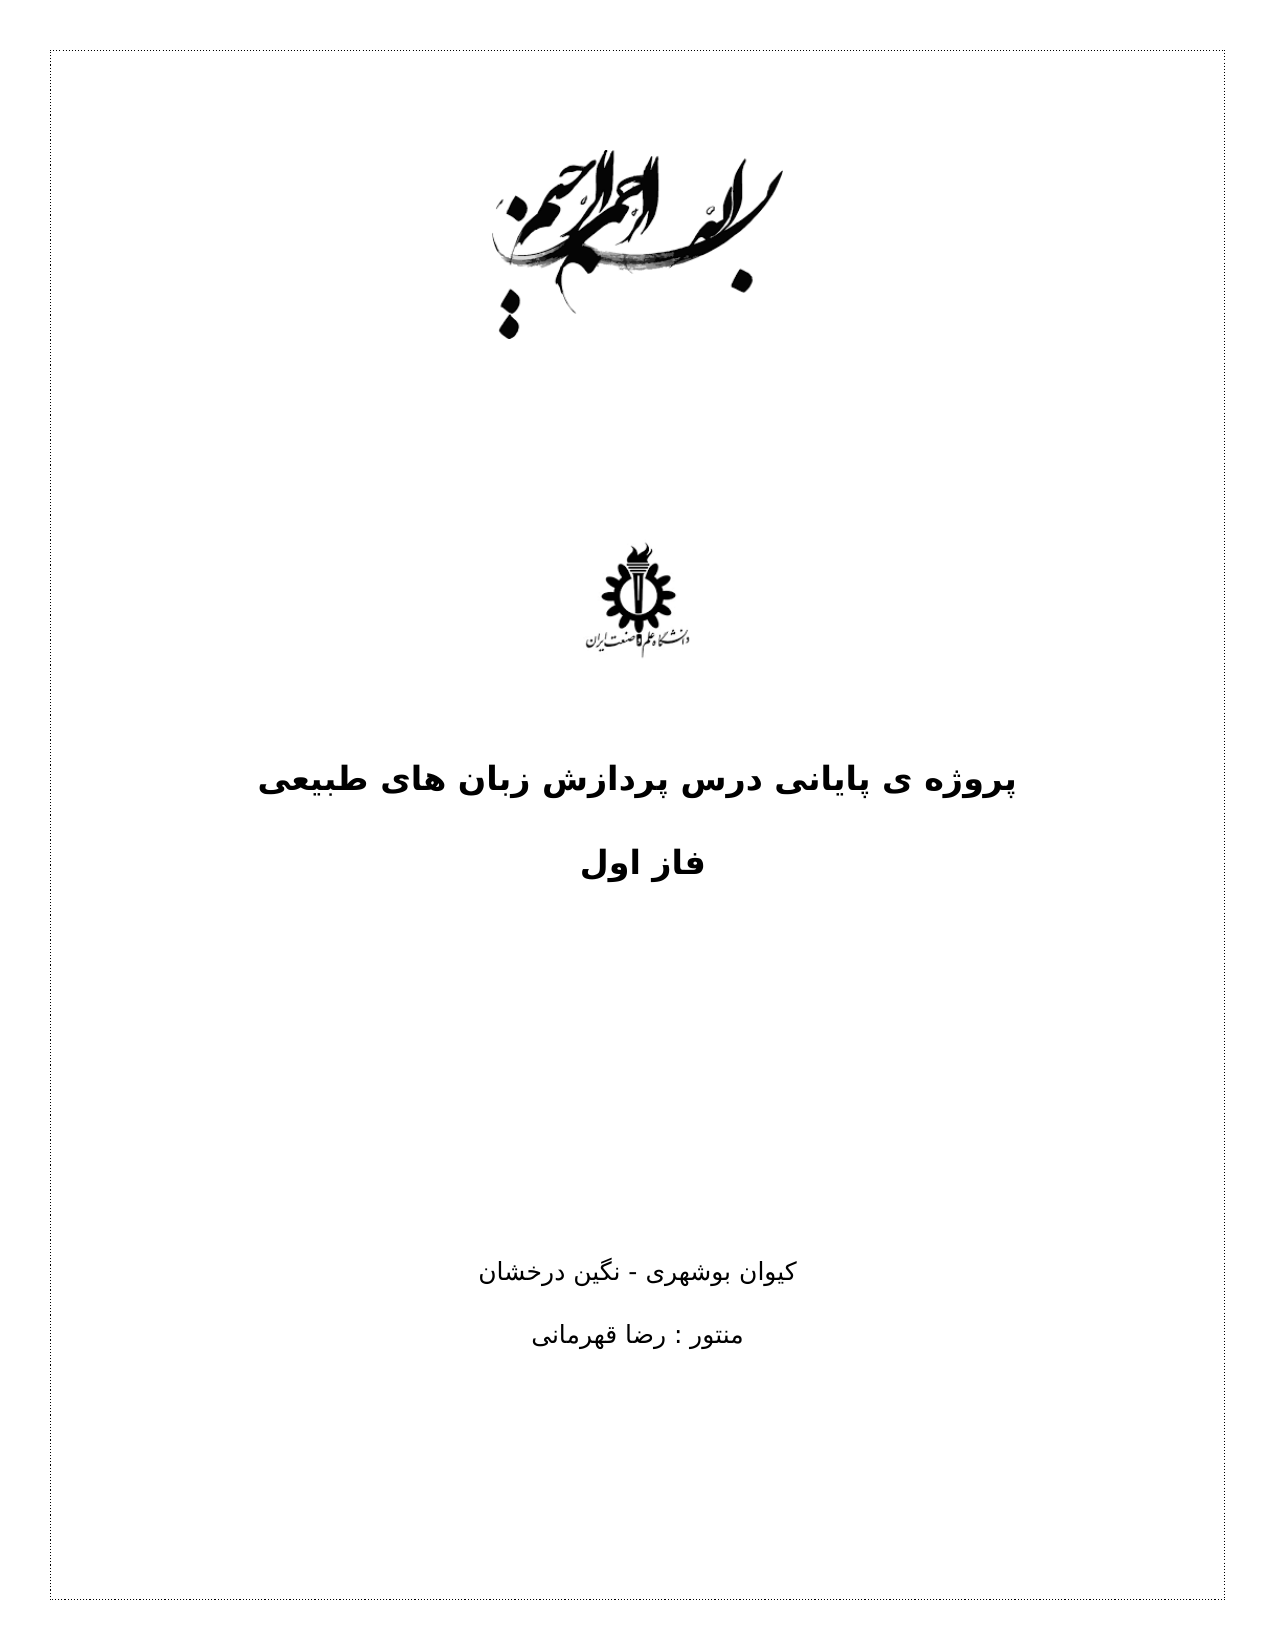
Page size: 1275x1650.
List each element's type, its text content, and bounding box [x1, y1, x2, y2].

text کیوان بوشهری - نگین درخشان [150, 1257, 1125, 1286]
text منتور : رضا قهرمانی [150, 1320, 1125, 1349]
picture [486, 509, 789, 692]
picture [492, 150, 783, 339]
text فاز اول [150, 843, 1125, 882]
text پروژه ی پایانی درس پردازش زبان های طبیعی [150, 759, 1125, 798]
